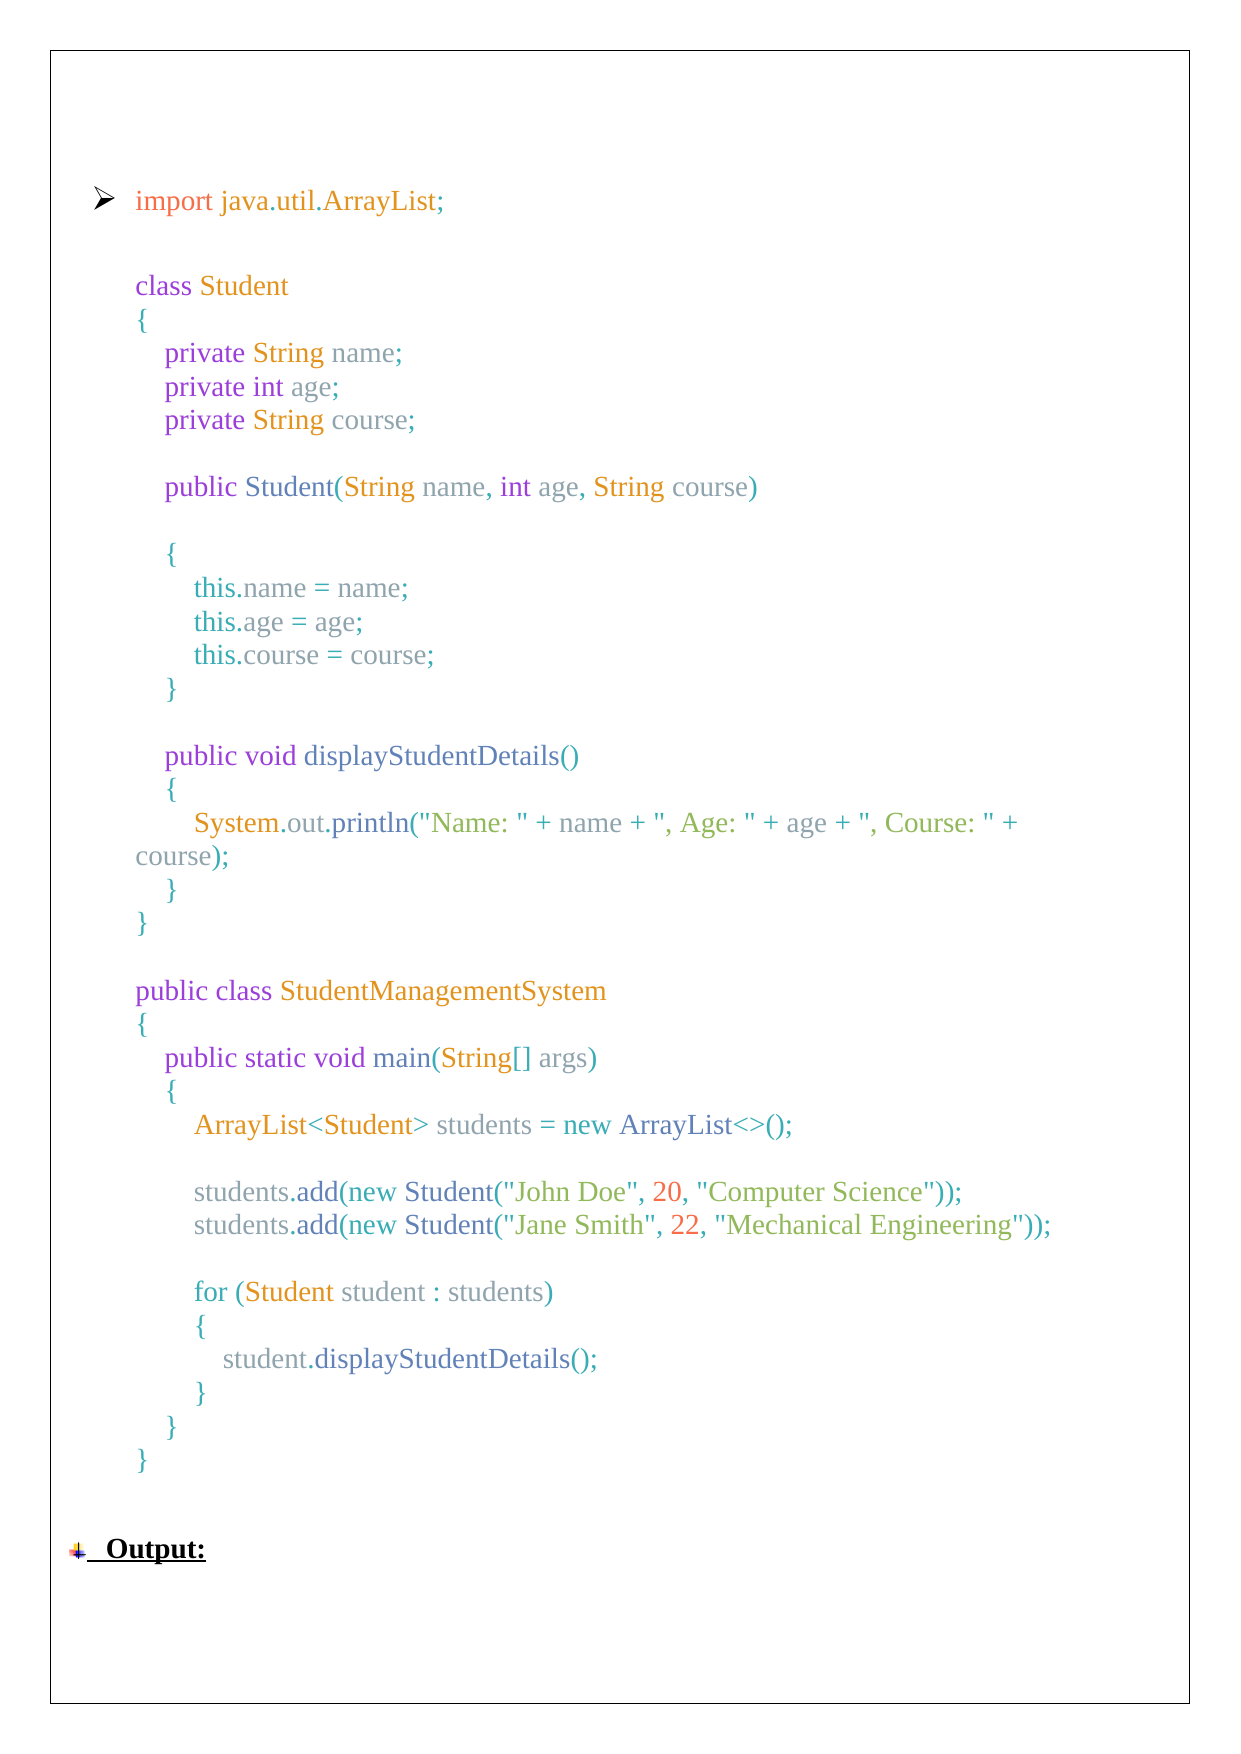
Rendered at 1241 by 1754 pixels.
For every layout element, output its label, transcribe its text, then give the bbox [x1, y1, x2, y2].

picture [69, 1541, 86, 1559]
text } [135, 1409, 1090, 1442]
text class Student [135, 268, 1090, 302]
text { [135, 537, 1090, 570]
text private String course; [135, 402, 1090, 436]
text this.course = course; [135, 637, 1090, 671]
text this.age = age; [135, 604, 1090, 637]
text public class StudentManagementSystem [135, 973, 1090, 1006]
text { [135, 1006, 1090, 1040]
text } [135, 906, 1090, 939]
text { [135, 1308, 1090, 1342]
text } [135, 872, 1090, 906]
text { [135, 302, 1090, 335]
text for (Student student : students) [135, 1274, 1090, 1308]
list import java.util.ArrayList; [91, 183, 1090, 218]
text private String name; [135, 335, 1090, 369]
text } [135, 1375, 1090, 1409]
text public Student(String name, int age, String course) [135, 469, 1090, 503]
text this.name = name; [135, 570, 1090, 604]
text ArrayList<Student> students = new ArrayList<>(); [135, 1107, 1090, 1140]
text { [135, 1073, 1090, 1107]
text public static void main(String[] args) [135, 1040, 1090, 1073]
text } [135, 671, 1090, 704]
text { [135, 771, 1090, 805]
text students.add(new Student("Jane Smith", 22, "Mechanical Engineering")); [135, 1207, 1090, 1241]
text student.displayStudentDetails(); [135, 1342, 1090, 1375]
text System.out.println("Name: " + name + ", Age: " + age + ", Course: " + course); [135, 805, 1090, 872]
text students.add(new Student("John Doe", 20, "Computer Science")); [135, 1174, 1090, 1207]
text public void displayStudentDetails() [135, 738, 1090, 771]
text } [135, 1442, 1090, 1476]
text private int age; [135, 369, 1090, 402]
list Output: [68, 1531, 1090, 1600]
